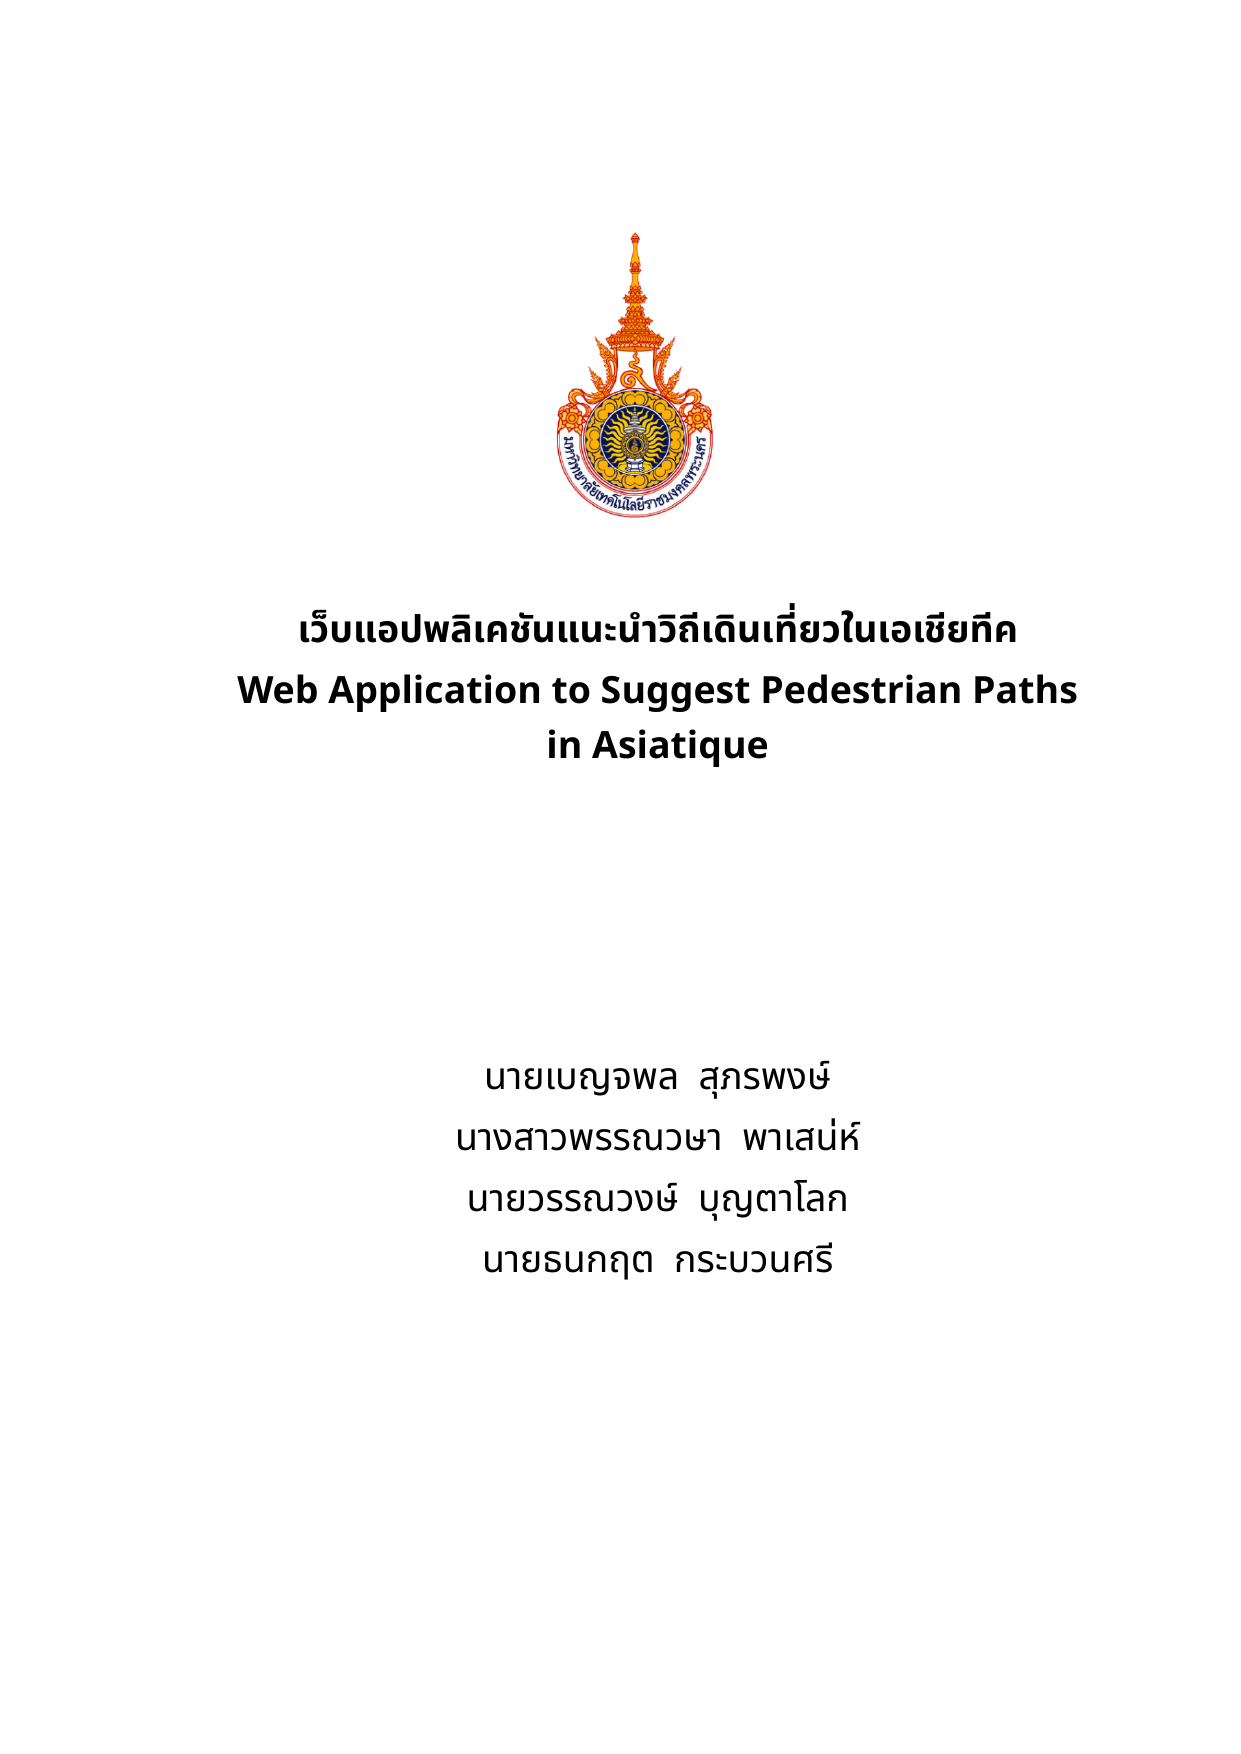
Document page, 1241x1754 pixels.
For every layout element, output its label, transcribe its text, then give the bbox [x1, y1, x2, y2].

text นายเบญจพล สุภรพงษ์ [225, 1049, 1090, 1106]
picture [488, 226, 792, 530]
text นายธนกฤต กระบวนศรี [225, 1233, 1090, 1289]
text นายวรรณวงษ์ บุญตาโลก [225, 1172, 1090, 1228]
text เว็บแอปพลิเคชันแนะนำวิถีเดินเที่ยวในเอเชียทีค [225, 602, 1090, 659]
text Web Application to Suggest Pedestrian Paths in Asiatique [225, 664, 1090, 770]
text นางสาวพรรณวษา พาเสน่ห์ [225, 1111, 1090, 1167]
